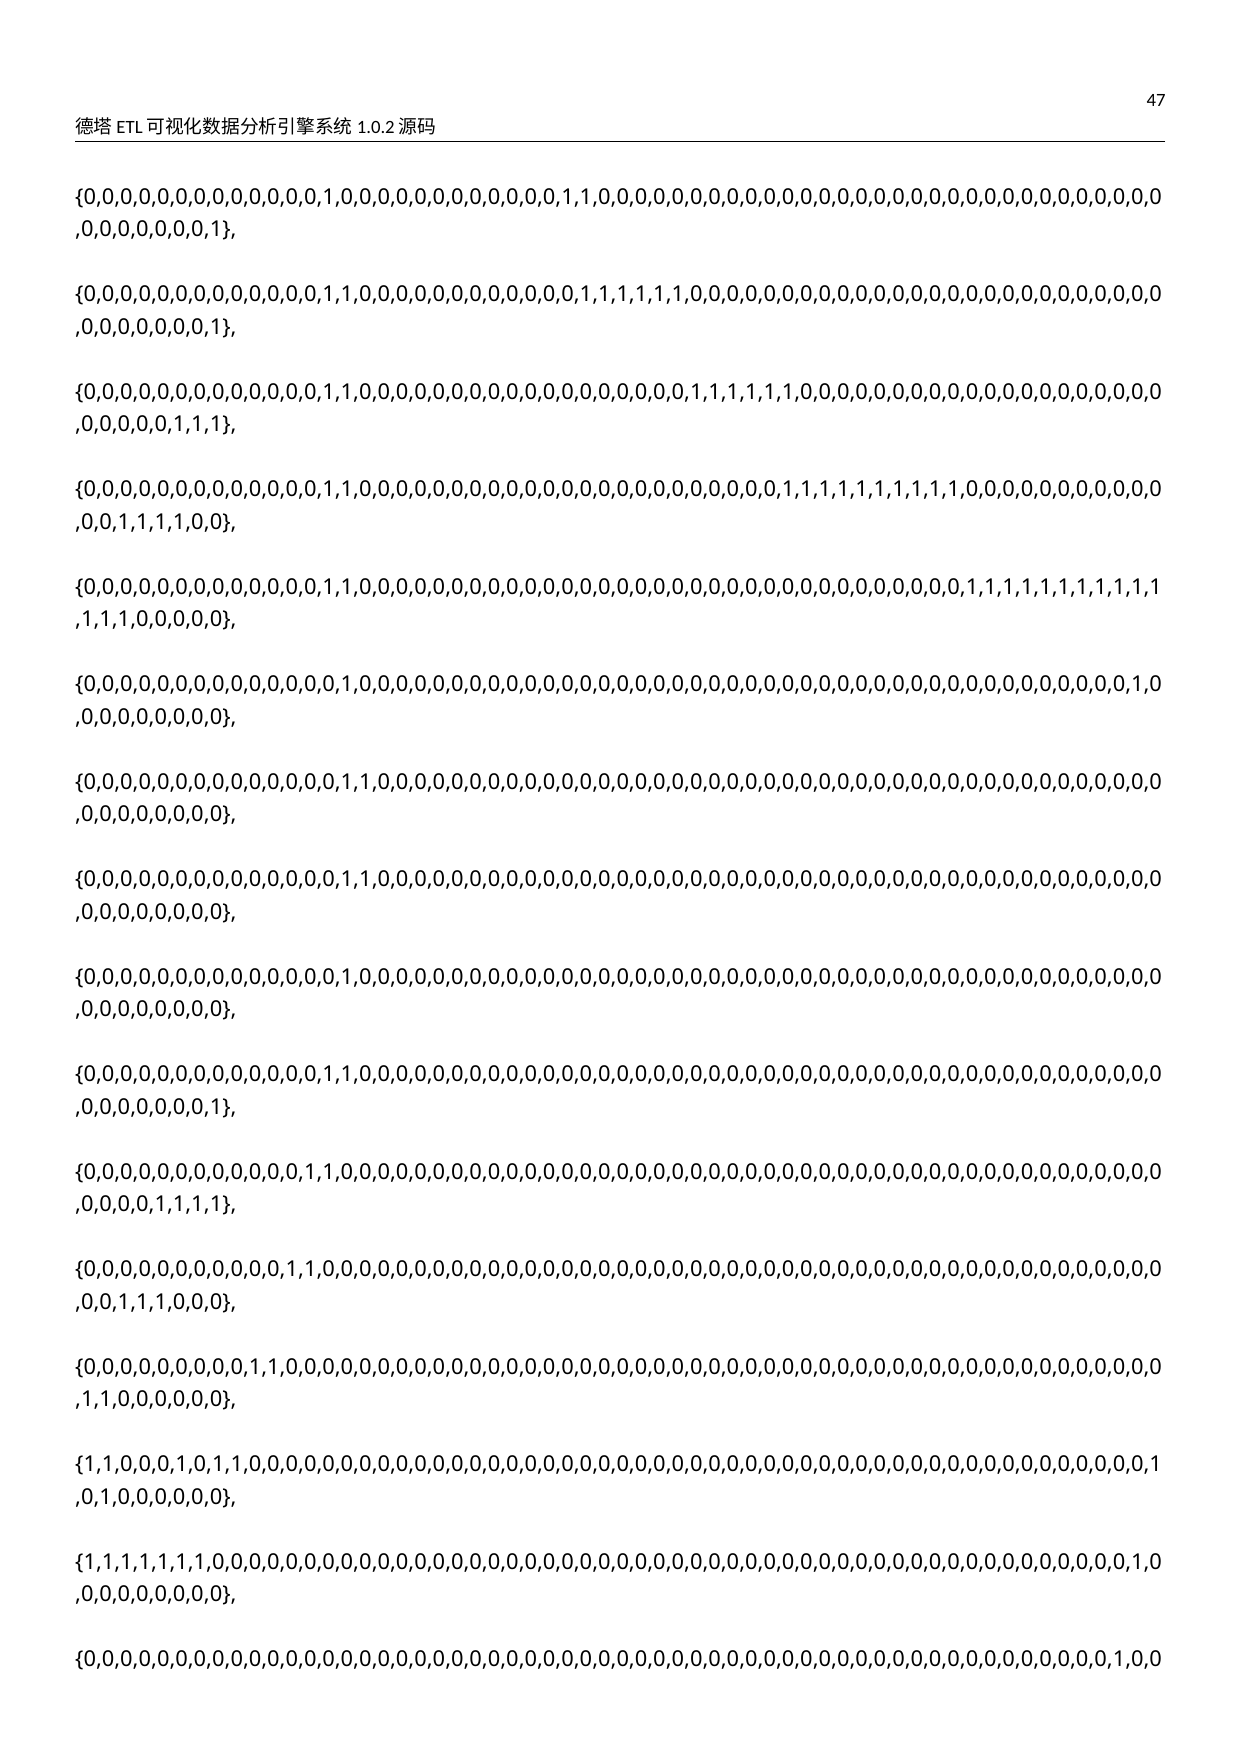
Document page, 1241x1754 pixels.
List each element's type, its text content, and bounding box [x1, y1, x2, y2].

text {1,1,1,1,1,1,1,0,0,0,0,0,0,0,0,0,0,0,0,0,0,0,0,0,0,0,0,0,0,0,0,0,0,0,0,0,0,0,0,0,0,0,0,0,0,0,0,0,0,0,0,0,0,0,0,0,0,1,0,0,0,0,0,0,0,0,0}, [75, 1512, 1165, 1609]
text {0,0,0,0,0,0,0,0,0,0,0,0,0,0,1,0,0,0,0,0,0,0,0,0,0,0,0,0,0,0,0,0,0,0,0,0,0,0,0,0,0,0,0,0,0,0,0,0,0,0,0,0,0,0,0,0,0,1,0,0,0,0,0,0,0,0,0}, [75, 634, 1165, 732]
text {0,0,0,0,0,0,0,0,0,0,0,0,0,1,0,0,0,0,0,0,0,0,0,0,0,0,1,1,0,0,0,0,0,0,0,0,0,0,0,0,0,0,0,0,0,0,0,0,0,0,0,0,0,0,0,0,0,0,0,0,0,0,0,0,0,0,1}, [75, 147, 1165, 244]
text {0,0,0,0,0,0,0,0,0,0,0,0,0,1,1,0,0,0,0,0,0,0,0,0,0,0,0,0,0,0,0,0,0,1,1,1,1,1,1,0,0,0,0,0,0,0,0,0,0,0,0,0,0,0,0,0,0,0,0,0,0,0,0,0,1,1,1}, [75, 342, 1165, 439]
text {0,0,0,0,0,0,0,0,0,0,0,0,0,1,1,0,0,0,0,0,0,0,0,0,0,0,0,0,0,0,0,0,0,0,0,0,0,0,0,0,0,0,0,0,0,0,0,0,0,0,0,0,0,0,0,0,0,0,0,0,0,0,0,0,0,0,1}, [75, 1024, 1165, 1122]
text {0,0,0,0,0,0,0,0,0,0,0,0,0,0,1,1,0,0,0,0,0,0,0,0,0,0,0,0,0,0,0,0,0,0,0,0,0,0,0,0,0,0,0,0,0,0,0,0,0,0,0,0,0,0,0,0,0,0,0,0,0,0,0,0,0,0,0}, [75, 829, 1165, 927]
text {0,0,0,0,0,0,0,0,0,0,0,0,0,0,1,1,0,0,0,0,0,0,0,0,0,0,0,0,0,0,0,0,0,0,0,0,0,0,0,0,0,0,0,0,0,0,0,0,0,0,0,0,0,0,0,0,0,0,0,0,0,0,0,0,0,0,0}, [75, 732, 1165, 829]
text {0,0,0,0,0,0,0,0,0,0,0,1,1,0,0,0,0,0,0,0,0,0,0,0,0,0,0,0,0,0,0,0,0,0,0,0,0,0,0,0,0,0,0,0,0,0,0,0,0,0,0,0,0,0,0,0,0,0,0,0,0,1,1,1,0,0,0}, [75, 1219, 1165, 1317]
text {0,0,0,0,0,0,0,0,0,0,0,0,0,1,1,0,0,0,0,0,0,0,0,0,0,0,0,0,0,0,0,0,0,0,0,0,0,0,0,0,0,0,0,0,0,0,0,0,1,1,1,1,1,1,1,1,1,1,1,1,1,1,0,0,0,0,0}, [75, 537, 1165, 634]
text {0,0,0,0,0,0,0,0,0,1,1,0,0,0,0,0,0,0,0,0,0,0,0,0,0,0,0,0,0,0,0,0,0,0,0,0,0,0,0,0,0,0,0,0,0,0,0,0,0,0,0,0,0,0,0,0,0,0,0,1,1,0,0,0,0,0,0}, [75, 1317, 1165, 1414]
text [75, 1609, 1165, 1674]
text {0,0,0,0,0,0,0,0,0,0,0,0,0,0,1,0,0,0,0,0,0,0,0,0,0,0,0,0,0,0,0,0,0,0,0,0,0,0,0,0,0,0,0,0,0,0,0,0,0,0,0,0,0,0,0,0,0,0,0,0,0,0,0,0,0,0,0}, [75, 927, 1165, 1024]
text {0,0,0,0,0,0,0,0,0,0,0,0,1,1,0,0,0,0,0,0,0,0,0,0,0,0,0,0,0,0,0,0,0,0,0,0,0,0,0,0,0,0,0,0,0,0,0,0,0,0,0,0,0,0,0,0,0,0,0,0,0,0,0,1,1,1,1}, [75, 1122, 1165, 1219]
text {1,1,0,0,0,1,0,1,1,0,0,0,0,0,0,0,0,0,0,0,0,0,0,0,0,0,0,0,0,0,0,0,0,0,0,0,0,0,0,0,0,0,0,0,0,0,0,0,0,0,0,0,0,0,0,0,0,0,1,0,1,0,0,0,0,0,0}, [75, 1414, 1165, 1512]
text {0,0,0,0,0,0,0,0,0,0,0,0,0,1,1,0,0,0,0,0,0,0,0,0,0,0,0,0,0,0,0,0,0,0,0,0,0,0,1,1,1,1,1,1,1,1,1,1,0,0,0,0,0,0,0,0,0,0,0,0,0,1,1,1,1,0,0}, [75, 439, 1165, 537]
text {0,0,0,0,0,0,0,0,0,0,0,0,0,1,1,0,0,0,0,0,0,0,0,0,0,0,0,1,1,1,1,1,1,0,0,0,0,0,0,0,0,0,0,0,0,0,0,0,0,0,0,0,0,0,0,0,0,0,0,0,0,0,0,0,0,0,1}, [75, 244, 1165, 342]
